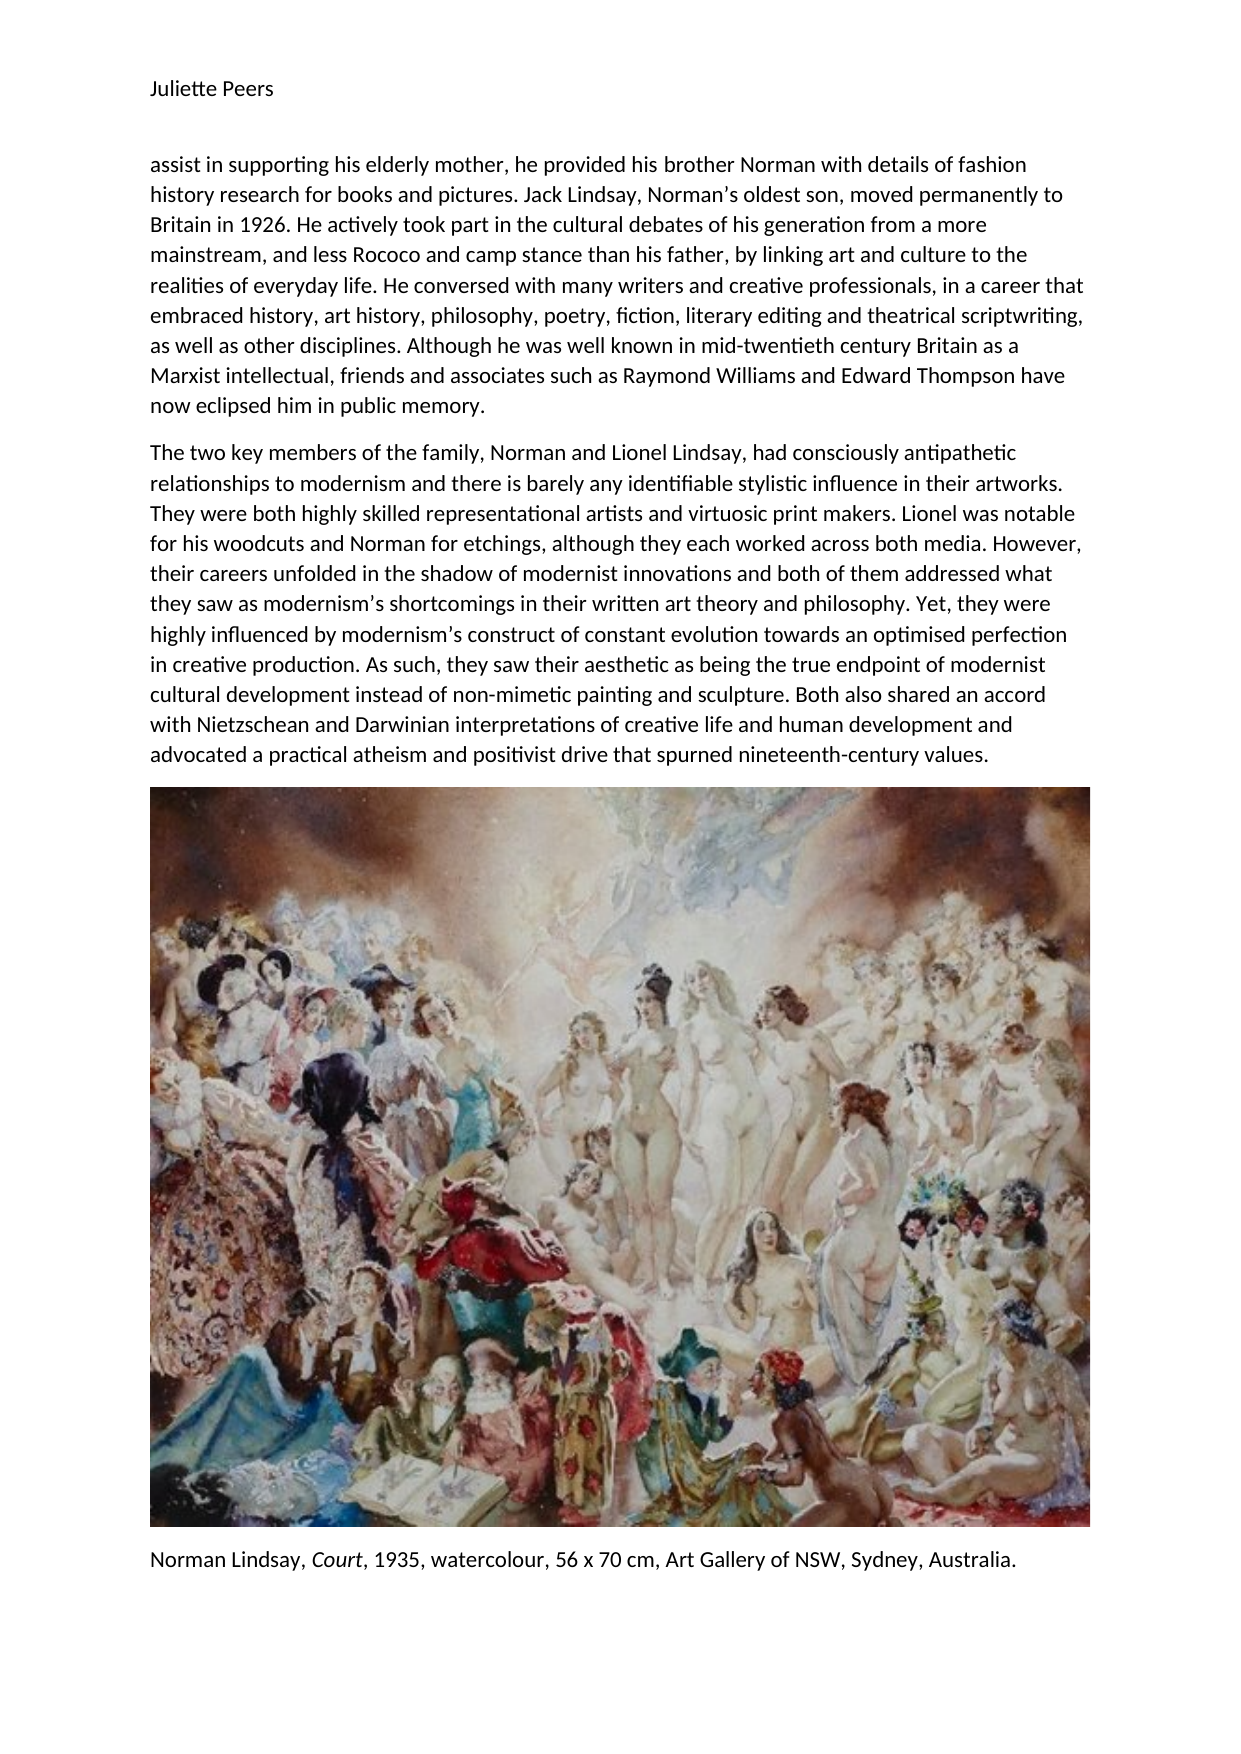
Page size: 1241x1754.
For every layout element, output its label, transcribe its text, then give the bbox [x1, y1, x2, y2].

text Norman Lindsay, Court, 1935, watercolour, 56 x 70 cm, Art Gallery of NSW, Sydney, Australia. [150, 1546, 1090, 1573]
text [150, 150, 1090, 420]
picture [150, 787, 1091, 1527]
text The two key members of the family, Norman and Lionel Lindsay, had consciously antipathetic relationships to modernism and there is barely any identifiable stylistic influence in their artworks. They were both highly skilled representational artists and virtuosic print makers. Lionel was notable for his woodcuts and Norman for etchings, although they each worked across both media. However, their careers unfolded in the shadow of modernist innovations and both of them addressed what they saw as modernism’s shortcomings in their written art theory and philosophy. Yet, they were highly influenced by modernism’s construct of constant evolution towards an optimised perfection in creative production. As such, they saw their aesthetic as being the true endpoint of modernist cultural development instead of non-mimetic painting and sculpture. Both also shared an accord with Nietzschean and Darwinian interpretations of creative life and human development and advocated a practical atheism and positivist drive that spurned nineteenth-century values. [150, 438, 1090, 769]
